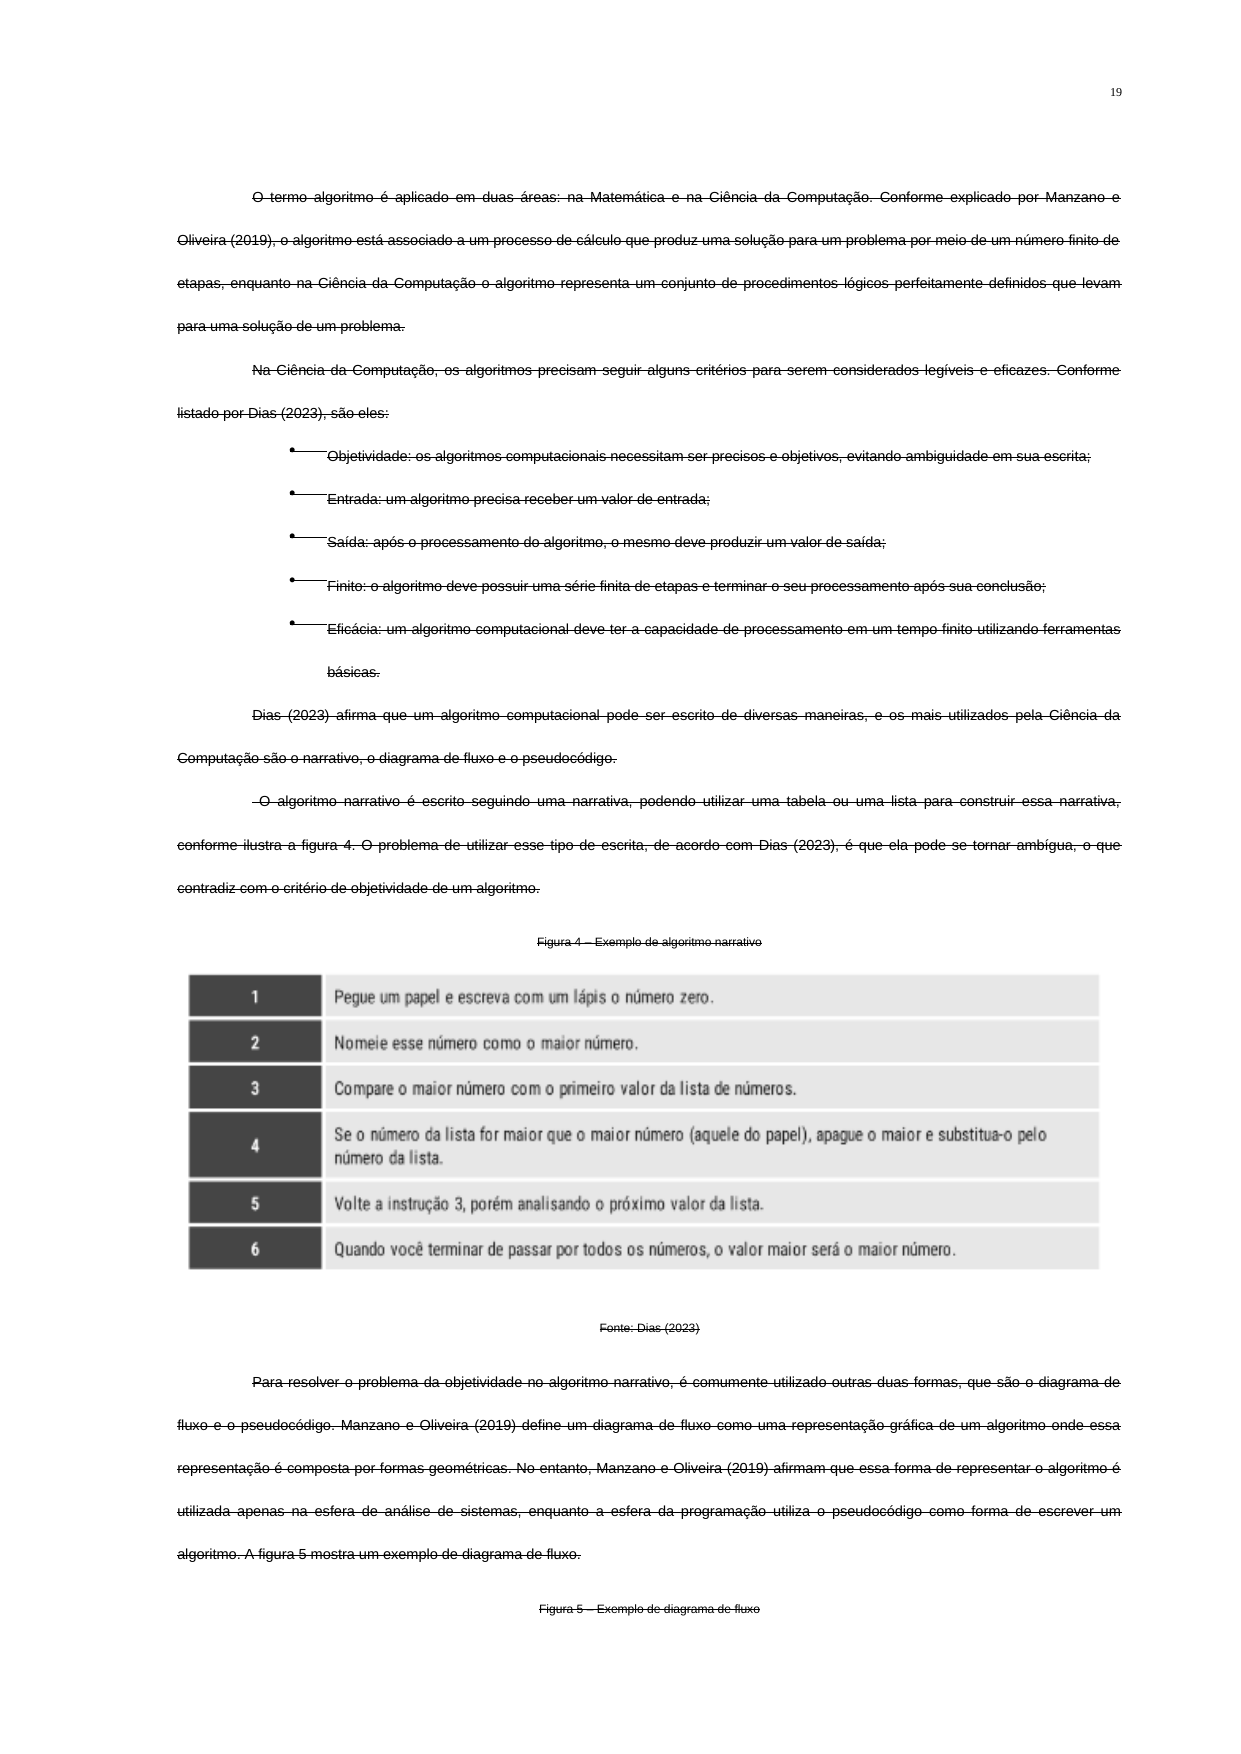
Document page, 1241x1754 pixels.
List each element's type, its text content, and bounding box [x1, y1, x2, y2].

text Para resolver o problema da objetividade no algoritmo narrativo, é comumente utilizado outras duas formas, que são o diagrama de fluxo e o pseudocódigo. Manzano e Oliveira (2019) define um diagrama de fluxo como uma representação gráfica de um algoritmo onde essa representação é composta por formas geométricas. No entanto, Manzano e Oliveira (2019) afirmam que essa forma de representar o algoritmo é utilizada apenas na esfera de análise de sistemas, enquanto a esfera da programação utiliza o pseudocódigo como forma de escrever um algoritmo. A figura 5 mostra um exemplo de diagrama de fluxo. [177, 1362, 1122, 1512]
picture [177, 961, 1129, 1297]
text Figura 4 – Exemplo de algoritmo narrativo [177, 925, 1122, 949]
list Entrada: um algoritmo precisa receber um valor de entrada; [289, 479, 1122, 508]
text Na Ciência da Computação, os algoritmos precisam seguir alguns critérios para serem considerados legíveis e eficazes. Conforme listado por Dias (2023), são eles: [177, 349, 1122, 421]
list Objetividade: os algoritmos computacionais necessitam ser precisos e objetivos, evitando ambiguidade em sua escrita; [289, 436, 1122, 464]
text O algoritmo narrativo é escrito seguindo uma narrativa, podendo utilizar uma tabela ou uma lista para construir essa narrativa, conforme ilustra a figura 4. O problema de utilizar esse tipo de escrita, de acordo com Dias (2023), é que ela pode se tornar ambígua, o que contradiz com o critério de objetividade de um algoritmo. [177, 846, 1122, 896]
list Saída: após o processamento do algoritmo, o mesmo deve produzir um valor de saída; [289, 522, 1122, 551]
text O termo algoritmo é aplicado em duas áreas: na Matemática e na Ciência da Computação. Conforme explicado por Manzano e Oliveira (2019), o algoritmo está associado a um processo de cálculo que produz uma solução para um problema por meio de um número finito de etapas, enquanto na Ciência da Computação o algoritmo representa um conjunto de procedimentos lógicos perfeitamente definidos que levam para uma solução de um problema. [177, 177, 1122, 284]
text O algoritmo narrativo é escrito seguindo uma narrativa, podendo utilizar uma tabela ou uma lista para construir essa narrativa, conforme ilustra a figura 4. O problema de utilizar esse tipo de escrita, de acordo com Dias (2023), é que ela pode se tornar ambígua, o que contradiz com o critério de objetividade de um algoritmo. [177, 781, 1122, 845]
text Para resolver o problema da objetividade no algoritmo narrativo, é comumente utilizado outras duas formas, que são o diagrama de fluxo e o pseudocódigo. Manzano e Oliveira (2019) define um diagrama de fluxo como uma representação gráfica de um algoritmo onde essa representação é composta por formas geométricas. No entanto, Manzano e Oliveira (2019) afirmam que essa forma de representar o algoritmo é utilizada apenas na esfera de análise de sistemas, enquanto a esfera da programação utiliza o pseudocódigo como forma de escrever um algoritmo. A figura 5 mostra um exemplo de diagrama de fluxo. [177, 1513, 1122, 1563]
text Fonte: Dias (2023) [177, 1311, 1122, 1335]
text Dias (2023) afirma que um algoritmo computacional pode ser escrito de diversas maneiras, e os mais utilizados pela Ciência da Computação são o narrativo, o diagrama de fluxo e o pseudocódigo. [177, 695, 1122, 767]
list Eficácia: um algoritmo computacional deve ter a capacidade de processamento em um tempo finito utilizando ferramentas básicas. [289, 609, 1122, 681]
text Figura 5 – Exemplo de diagrama de fluxo [177, 1592, 1122, 1616]
text O termo algoritmo é aplicado em duas áreas: na Matemática e na Ciência da Computação. Conforme explicado por Manzano e Oliveira (2019), o algoritmo está associado a um processo de cálculo que produz uma solução para um problema por meio de um número finito de etapas, enquanto na Ciência da Computação o algoritmo representa um conjunto de procedimentos lógicos perfeitamente definidos que levam para uma solução de um problema. [177, 285, 1122, 335]
list Finito: o algoritmo deve possuir uma série finita de etapas e terminar o seu processamento após sua conclusão; [289, 565, 1122, 594]
